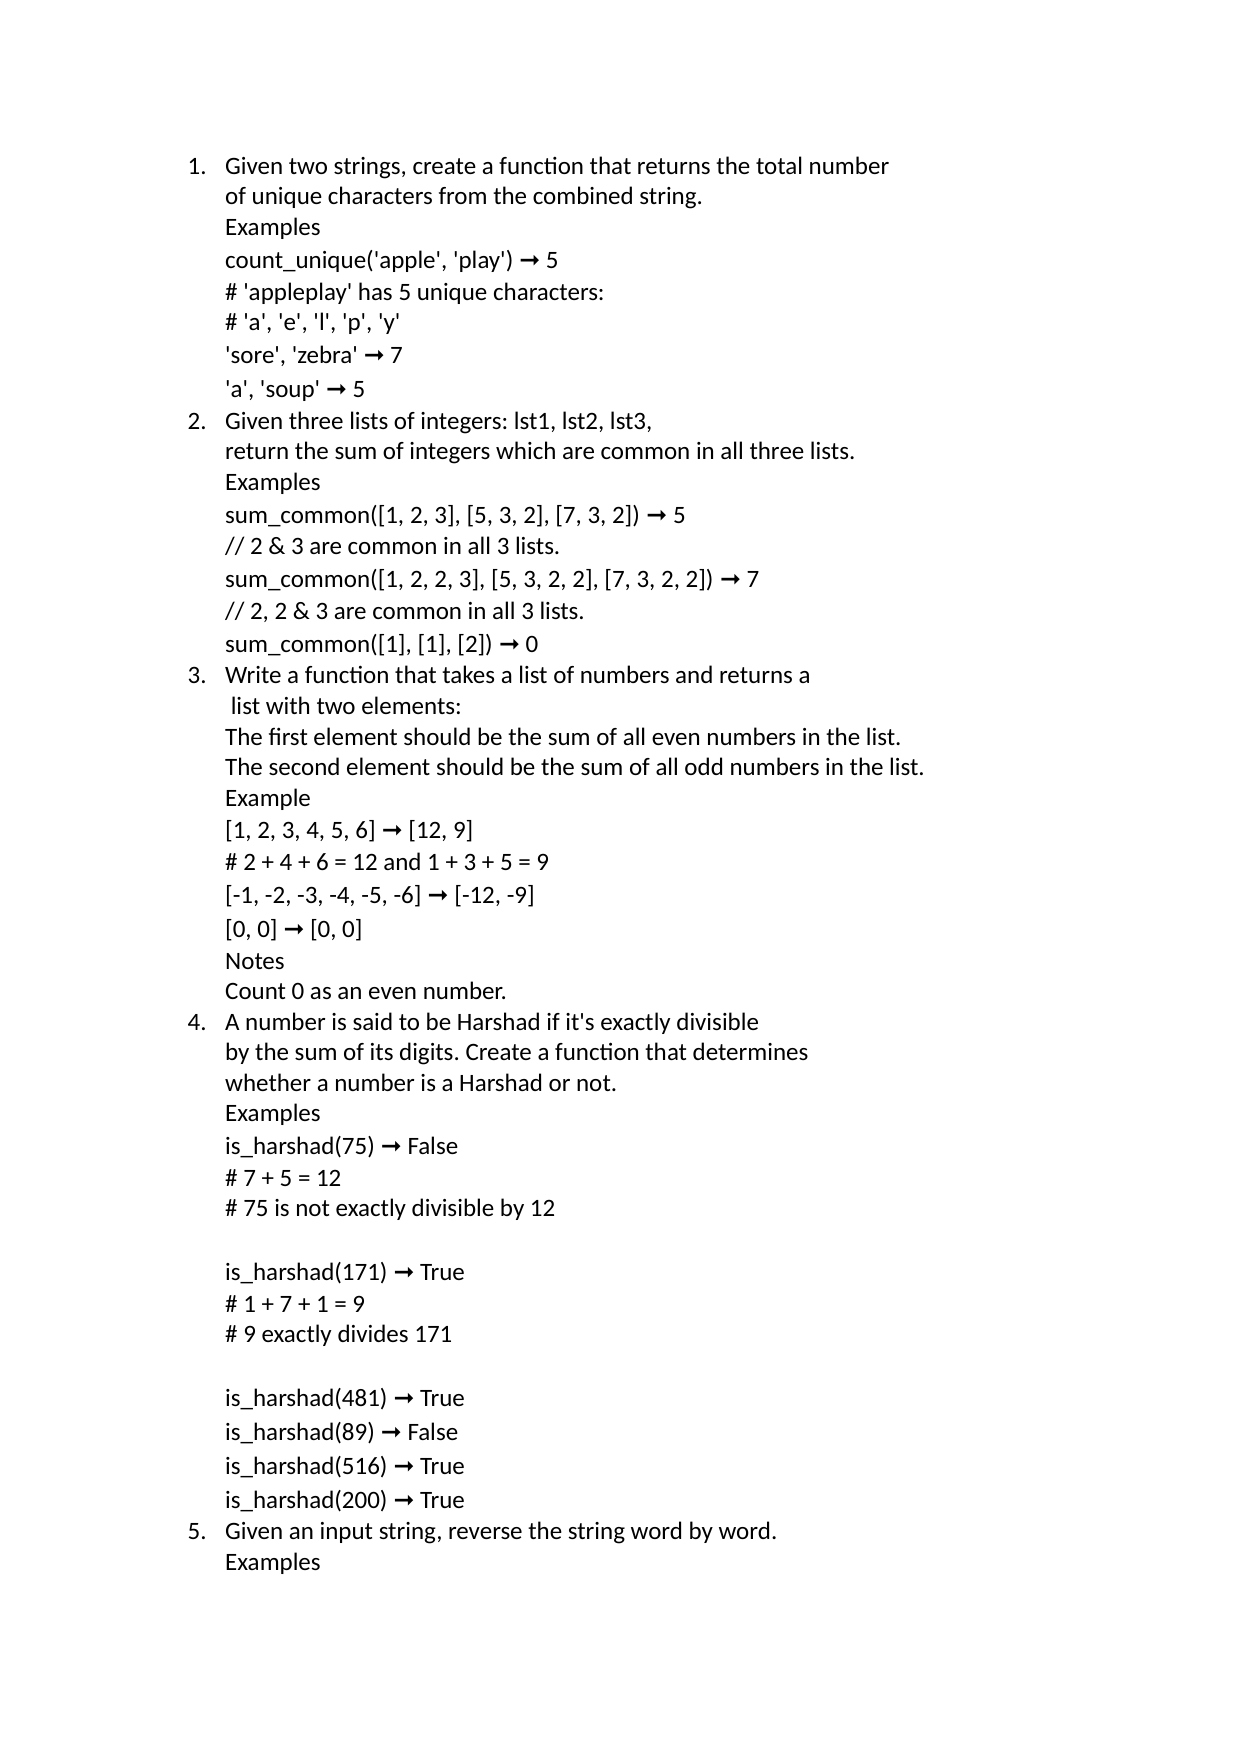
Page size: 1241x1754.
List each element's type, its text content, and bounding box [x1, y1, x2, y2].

list sum_common([1, 2, 2, 3], [5, 3, 2, 2], [7, 3, 2, 2]) ➞ 7 [225, 561, 1090, 595]
list list with two elements: [225, 690, 1090, 721]
list by the sum of its digits. Create a function that determines [225, 1036, 1090, 1067]
list # 9 exactly divides 171 [225, 1318, 1090, 1349]
list // 2 & 3 are common in all 3 lists. [225, 530, 1090, 561]
list The first element should be the sum of all even numbers in the list. [225, 721, 1090, 751]
list Notes [225, 945, 1090, 975]
list Count 0 as an even number. [225, 975, 1090, 1006]
list is_harshad(75) ➞ False [225, 1128, 1090, 1162]
list is_harshad(171) ➞ True [225, 1254, 1090, 1288]
list Examples [225, 211, 1090, 242]
list # 7 + 5 = 12 [225, 1162, 1090, 1193]
list Examples [225, 1546, 1090, 1577]
list The second element should be the sum of all odd numbers in the list. [225, 751, 1090, 782]
list 'sore', 'zebra' ➞ 7 [225, 337, 1090, 371]
list of unique characters from the combined string. [225, 181, 1090, 211]
list # 'a', 'e', 'l', 'p', 'y' [225, 306, 1090, 337]
list is_harshad(200) ➞ True [225, 1481, 1090, 1516]
list # 1 + 7 + 1 = 9 [225, 1288, 1090, 1318]
list Examples [225, 1097, 1090, 1128]
list is_harshad(89) ➞ False [225, 1413, 1090, 1447]
list is_harshad(516) ➞ True [225, 1447, 1090, 1481]
list [1, 2, 3, 4, 5, 6] ➞ [12, 9] [225, 812, 1090, 846]
list Example [225, 782, 1090, 812]
list // 2, 2 & 3 are common in all 3 lists. [225, 595, 1090, 626]
list sum_common([1, 2, 3], [5, 3, 2], [7, 3, 2]) ➞ 5 [225, 496, 1090, 530]
list # 'appleplay' has 5 unique characters: [225, 276, 1090, 306]
list [0, 0] ➞ [0, 0] [225, 911, 1090, 945]
list Write a function that takes a list of numbers and returns a [187, 659, 1090, 690]
list [-1, -2, -3, -4, -5, -6] ➞ [-12, -9] [225, 877, 1090, 911]
list Given three lists of integers: lst1, lst2, lst3, [187, 405, 1090, 435]
list is_harshad(481) ➞ True [225, 1379, 1090, 1413]
list A number is said to be Harshad if it's exactly divisible [187, 1006, 1090, 1036]
list return the sum of integers which are common in all three lists. [225, 435, 1090, 466]
list 'a', 'soup' ➞ 5 [225, 371, 1090, 405]
list sum_common([1], [1], [2]) ➞ 0 [225, 626, 1090, 659]
list Given two strings, create a function that returns the total number [187, 150, 1090, 181]
list Examples [225, 466, 1090, 496]
list # 75 is not exactly divisible by 12 [225, 1193, 1090, 1223]
list count_unique('apple', 'play') ➞ 5 [225, 242, 1090, 276]
list whether a number is a Harshad or not. [225, 1067, 1090, 1097]
list # 2 + 4 + 6 = 12 and 1 + 3 + 5 = 9 [225, 846, 1090, 877]
list Given an input string, reverse the string word by word. [187, 1516, 1090, 1546]
